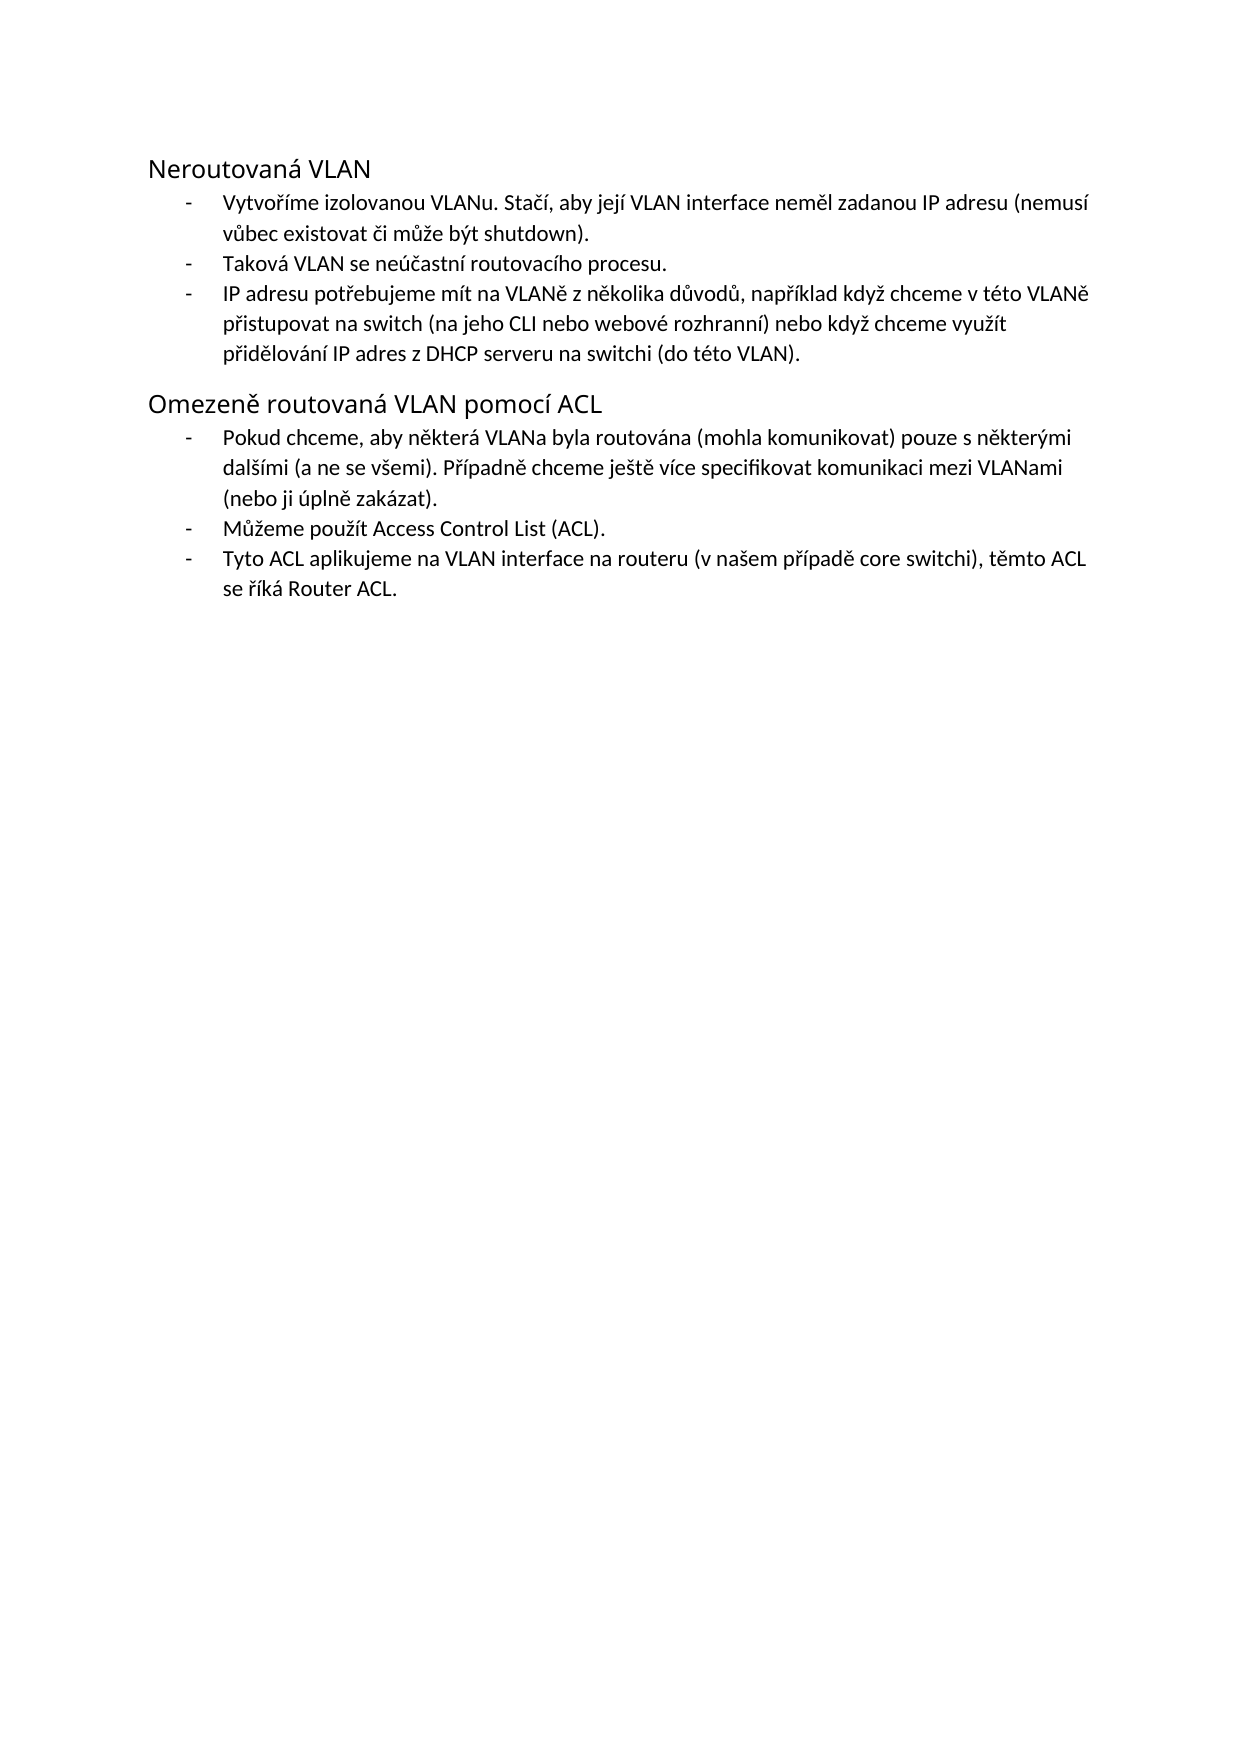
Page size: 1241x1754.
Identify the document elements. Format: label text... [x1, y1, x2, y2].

list Taková VLAN se neúčastní routovacího procesu. [185, 249, 1093, 277]
list Pokud chceme, aby některá VLANa byla routována (mohla komunikovat) pouze s některými dalšími (a ne se všemi). Případně chceme ještě více specifikovat komunikaci mezi VLANami (nebo ji úplně zakázat). [185, 423, 1093, 512]
subtitle Omezeně routovaná VLAN pomocí ACL [148, 386, 1093, 421]
subtitle Neroutovaná VLAN [148, 152, 1093, 186]
list Tyto ACL aplikujeme na VLAN interface na routeru (v našem případě core switchi), těmto ACL se říká Router ACL. [185, 544, 1093, 602]
list Vytvoříme izolovanou VLANu. Stačí, aby její VLAN interface neměl zadanou IP adresu (nemusí vůbec existovat či může být shutdown). [185, 188, 1093, 247]
list Můžeme použít Access Control List (ACL). [185, 514, 1093, 542]
list IP adresu potřebujeme mít na VLANě z několika důvodů, například když chceme v této VLANě přistupovat na switch (na jeho CLI nebo webové rozhranní) nebo když chceme využít přidělování IP adres z DHCP serveru na switchi (do této VLAN). [185, 279, 1093, 368]
